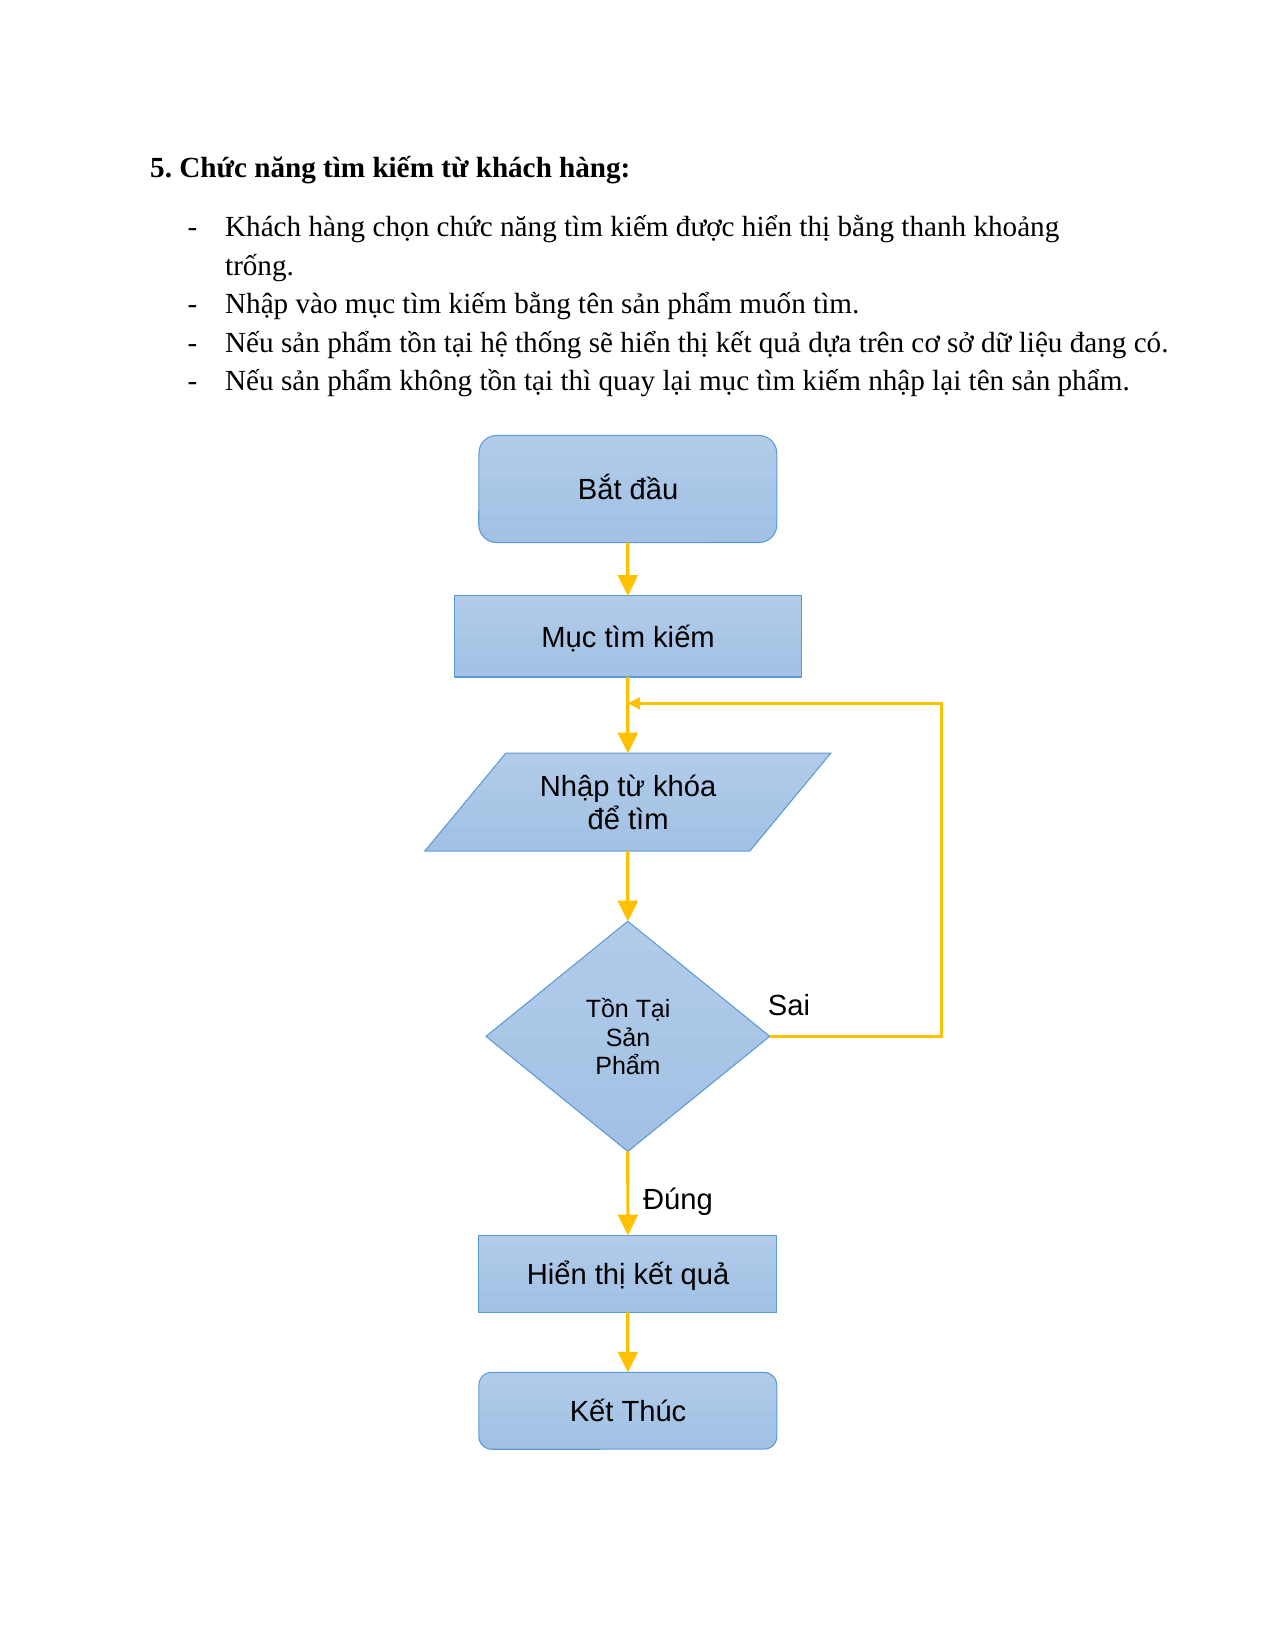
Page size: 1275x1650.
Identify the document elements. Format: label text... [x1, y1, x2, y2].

list Nếu sản phẩm tồn tại hệ thống sẽ hiển thị kết quả dựa trên cơ sở dữ liệu đang có. [187, 325, 1225, 358]
list Nếu sản phẩm không tồn tại thì quay lại mục tìm kiếm nhập lại tên sản phẩm. [187, 363, 1225, 397]
list Nhập vào mục tìm kiếm bằng tên sản phẩm muốn tìm. [187, 286, 1166, 320]
text 5. Chức năng tìm kiếm từ khách hàng: [150, 150, 1125, 183]
list Khách hàng chọn chức năng tìm kiếm được hiển thị bằng thanh khoảng trống. [187, 209, 1127, 281]
